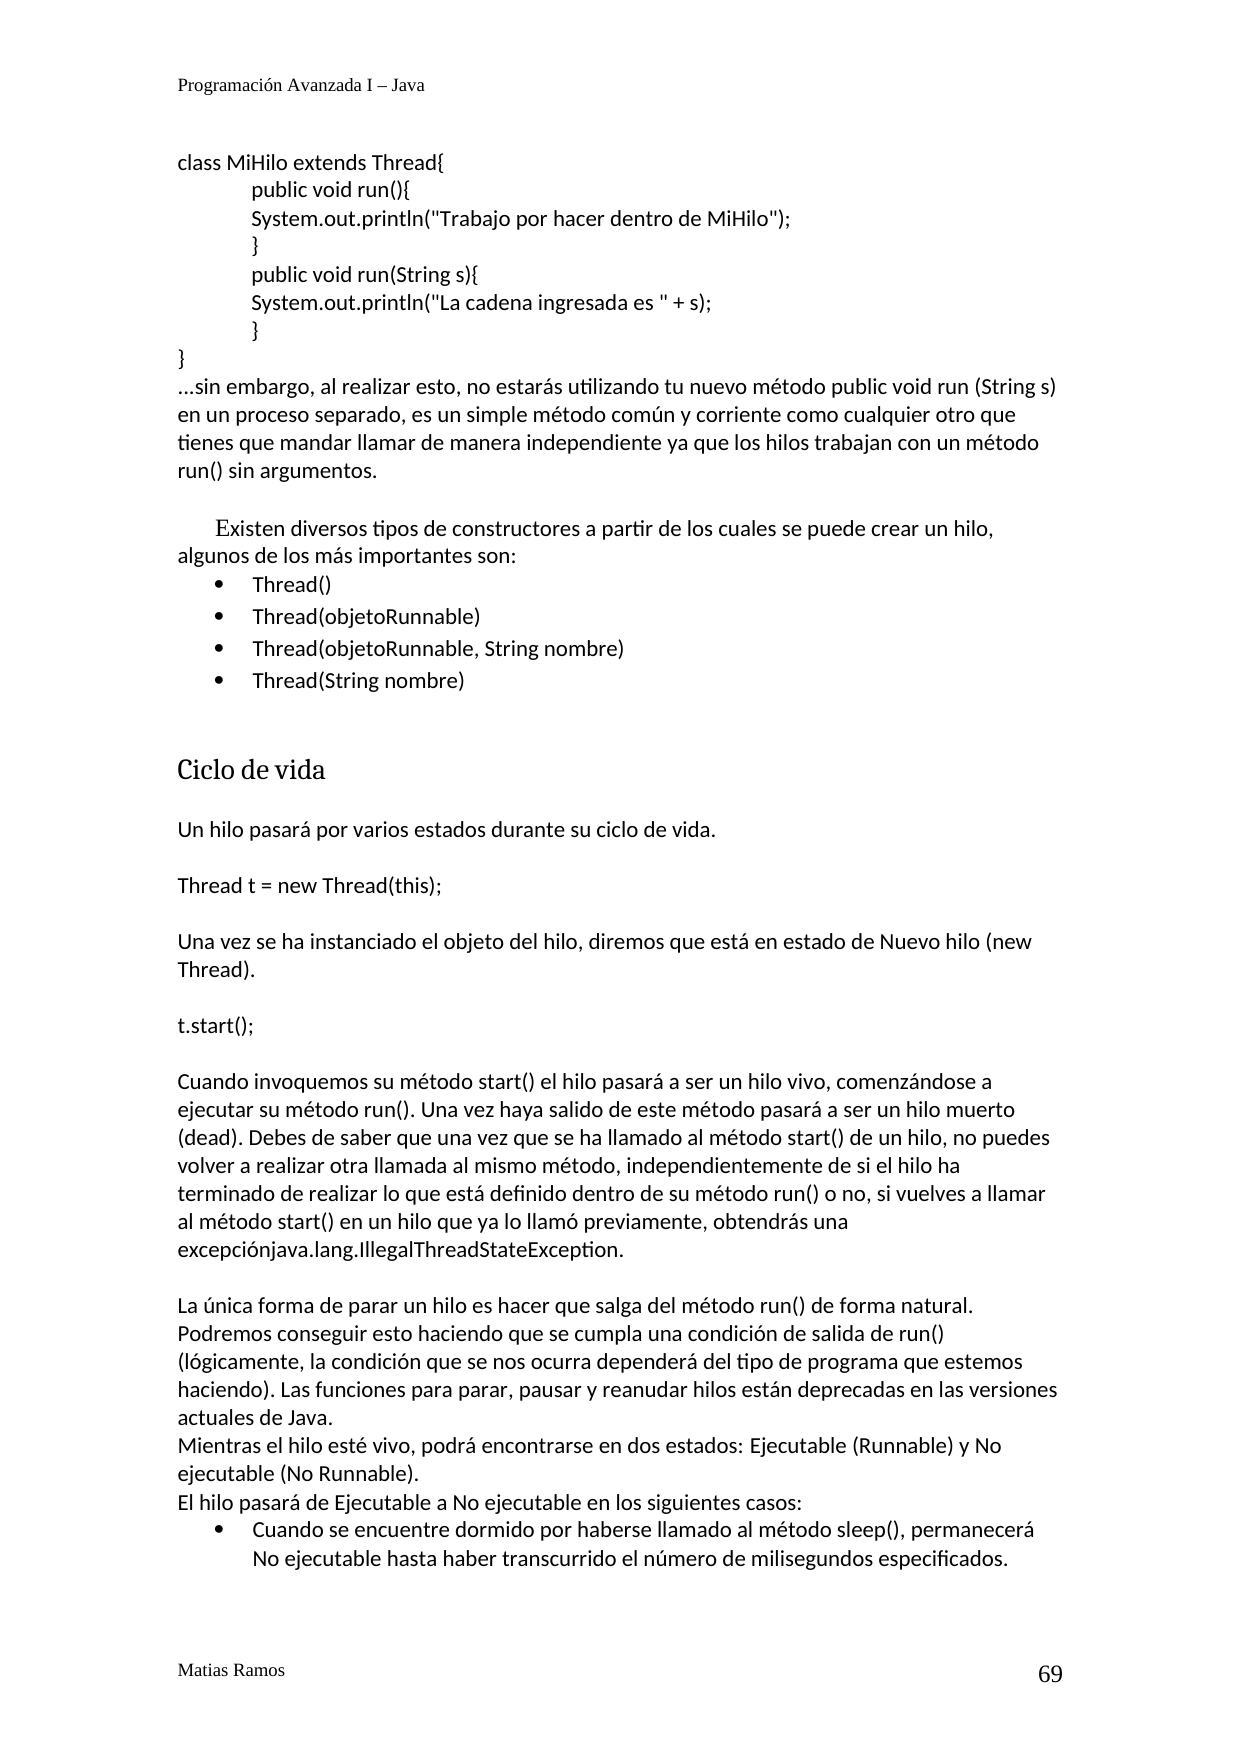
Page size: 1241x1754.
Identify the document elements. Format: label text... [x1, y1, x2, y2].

text La única forma de parar un hilo es hacer que salga del método run() de forma natural. [177, 1291, 1063, 1319]
list Cuando se encuentre dormido por haberse llamado al método sleep(), permanecerá No ejecutable hasta haber transcurrido el número de milisegundos especificados. [215, 1516, 1063, 1572]
list Thread(objetoRunnable) [215, 602, 1063, 630]
text } [251, 316, 1063, 344]
list Thread() [215, 570, 1063, 598]
text public void run(){ [251, 176, 1063, 204]
text Mientras el hilo esté vivo, podrá encontrarse en dos estados: Ejecutable (Runnable) y No ejecutable (No Runnable). [177, 1432, 1063, 1488]
text Ciclo de vida [177, 753, 1063, 786]
text t.start(); [177, 1011, 1063, 1039]
text } [177, 344, 1063, 372]
text Cuando invoquemos su método start() el hilo pasará a ser un hilo vivo, comenzándose a ejecutar su método run(). Una vez haya salido de este método pasará a ser un hilo muerto (dead). Debes de saber que una vez que se ha llamado al método start() de un hilo, no puedes volver a realizar otra llamada al mismo método, independientemente de si el hilo ha terminado de realizar lo que está definido dentro de su método run() o no, si vuelves a llamar al método start() en un hilo que ya lo llamó previamente, obtendrás una excepciónjava.lang.IllegalThreadStateException. [177, 1067, 1063, 1263]
text public void run(String s){ [251, 260, 1063, 288]
text Una vez se ha instanciado el objeto del hilo, diremos que está en estado de Nuevo hilo (new Thread). [177, 927, 1063, 983]
text Existen diversos tipos de constructores a partir de los cuales se puede crear un hilo, algunos de los más importantes son: [177, 513, 1063, 570]
text } [251, 232, 1063, 260]
text El hilo pasará de Ejecutable a No ejecutable en los siguientes casos: [177, 1488, 1063, 1516]
text class MiHilo extends Thread{ [177, 148, 1063, 176]
text System.out.println("La cadena ingresada es " + s); [251, 288, 1063, 316]
text ...sin embargo, al realizar esto, no estarás utilizando tu nuevo método public void run (String s) en un proceso separado, es un simple método común y corriente como cualquier otro que tienes que mandar llamar de manera independiente ya que los hilos trabajan con un método run() sin argumentos. [177, 372, 1063, 484]
list Thread(objetoRunnable, String nombre) [215, 634, 1063, 662]
text Un hilo pasará por varios estados durante su ciclo de vida. [177, 815, 1063, 843]
text System.out.println("Trabajo por hacer dentro de MiHilo"); [251, 204, 1063, 232]
list Thread(String nombre) [215, 666, 1063, 694]
text Podremos conseguir esto haciendo que se cumpla una condición de salida de run() (lógicamente, la condición que se nos ocurra dependerá del tipo de programa que estemos haciendo). Las funciones para parar, pausar y reanudar hilos están deprecadas en las versiones actuales de Java. [177, 1319, 1063, 1432]
text Thread t = new Thread(this); [177, 871, 1063, 899]
